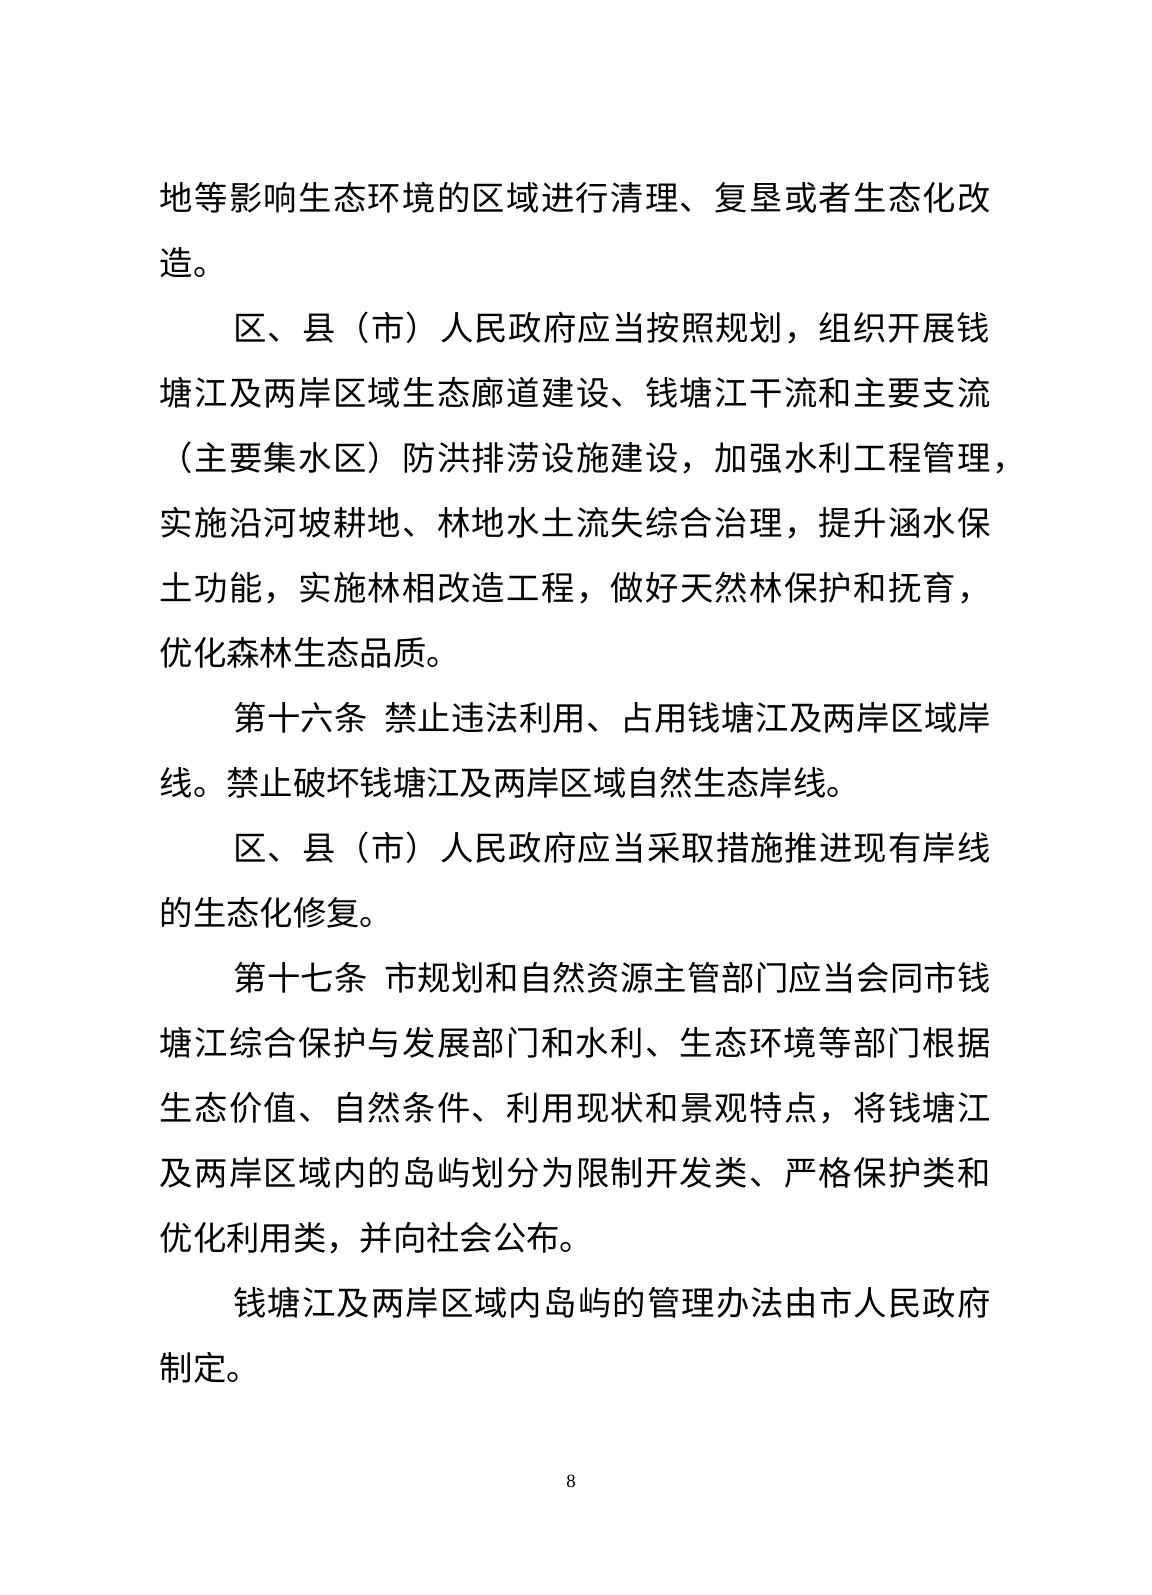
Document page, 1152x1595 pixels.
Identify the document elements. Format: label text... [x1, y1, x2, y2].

text 第十七条 市规划和自然资源主管部门应当会同市钱塘江综合保护与发展部门和水利、生态环境等部门根据生态价值、自然条件、利用现状和景观特点，将钱塘江及两岸区域内的岛屿划分为限制开发类、严格保护类和优化利用类，并向社会公布。 [159, 943, 992, 1268]
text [159, 163, 992, 293]
text 第十六条 禁止违法利用、占用钱塘江及两岸区域岸线。禁止破坏钱塘江及两岸区域自然生态岸线。 [159, 683, 992, 813]
text 区、县（市）人民政府应当采取措施推进现有岸线的生态化修复。 [159, 813, 992, 943]
text 区、县（市）人民政府应当按照规划，组织开展钱塘江及两岸区域生态廊道建设、钱塘江干流和主要支流（主要集水区）防洪排涝设施建设，加强水利工程管理，实施沿河坡耕地、林地水土流失综合治理，提升涵水保土功能，实施林相改造工程，做好天然林保护和抚育，优化森林生态品质。 [159, 293, 992, 683]
text 钱塘江及两岸区域内岛屿的管理办法由市人民政府制定。 [159, 1268, 992, 1398]
